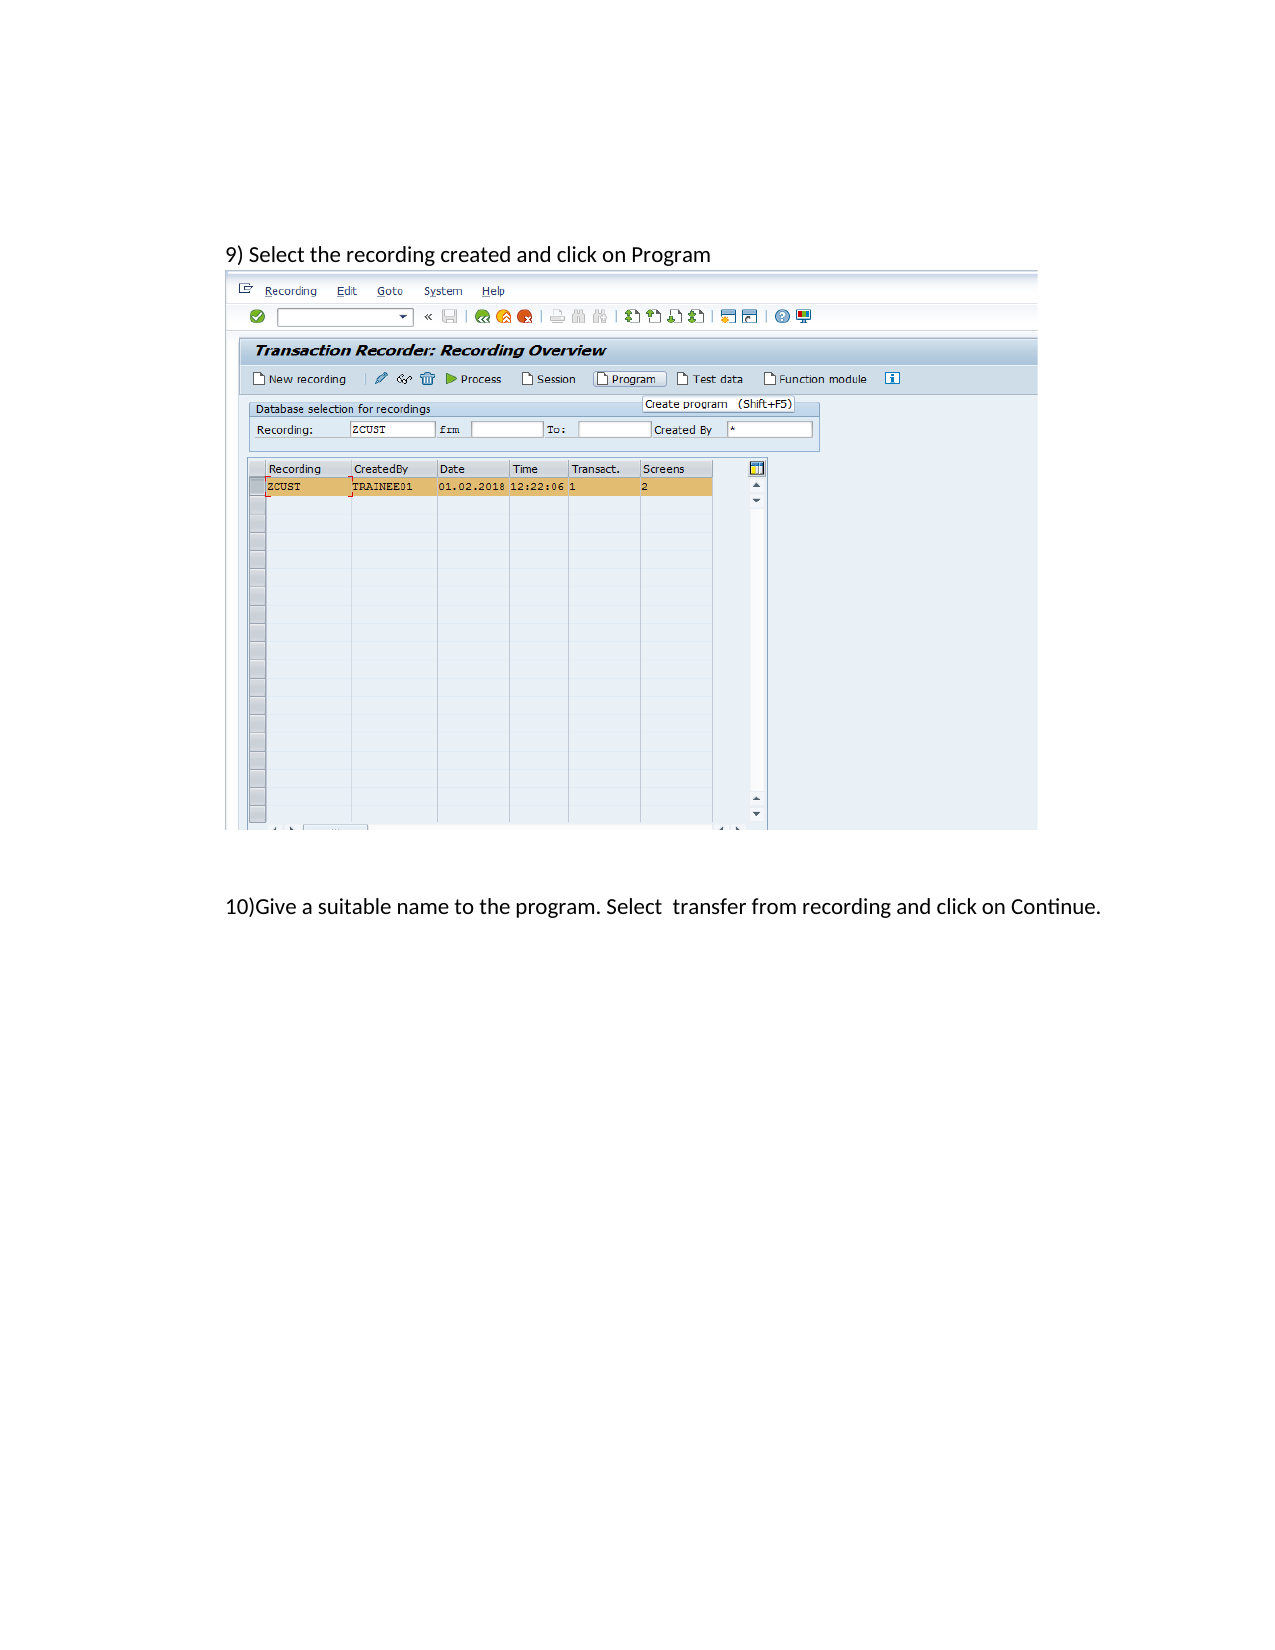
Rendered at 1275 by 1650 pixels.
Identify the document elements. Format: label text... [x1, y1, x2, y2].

list 9) Select the recording created and click on Program [225, 241, 1125, 269]
picture [225, 270, 1038, 830]
list 10)Give a suitable name to the program. Select transfer from recording and click on Continue. [225, 892, 1125, 920]
